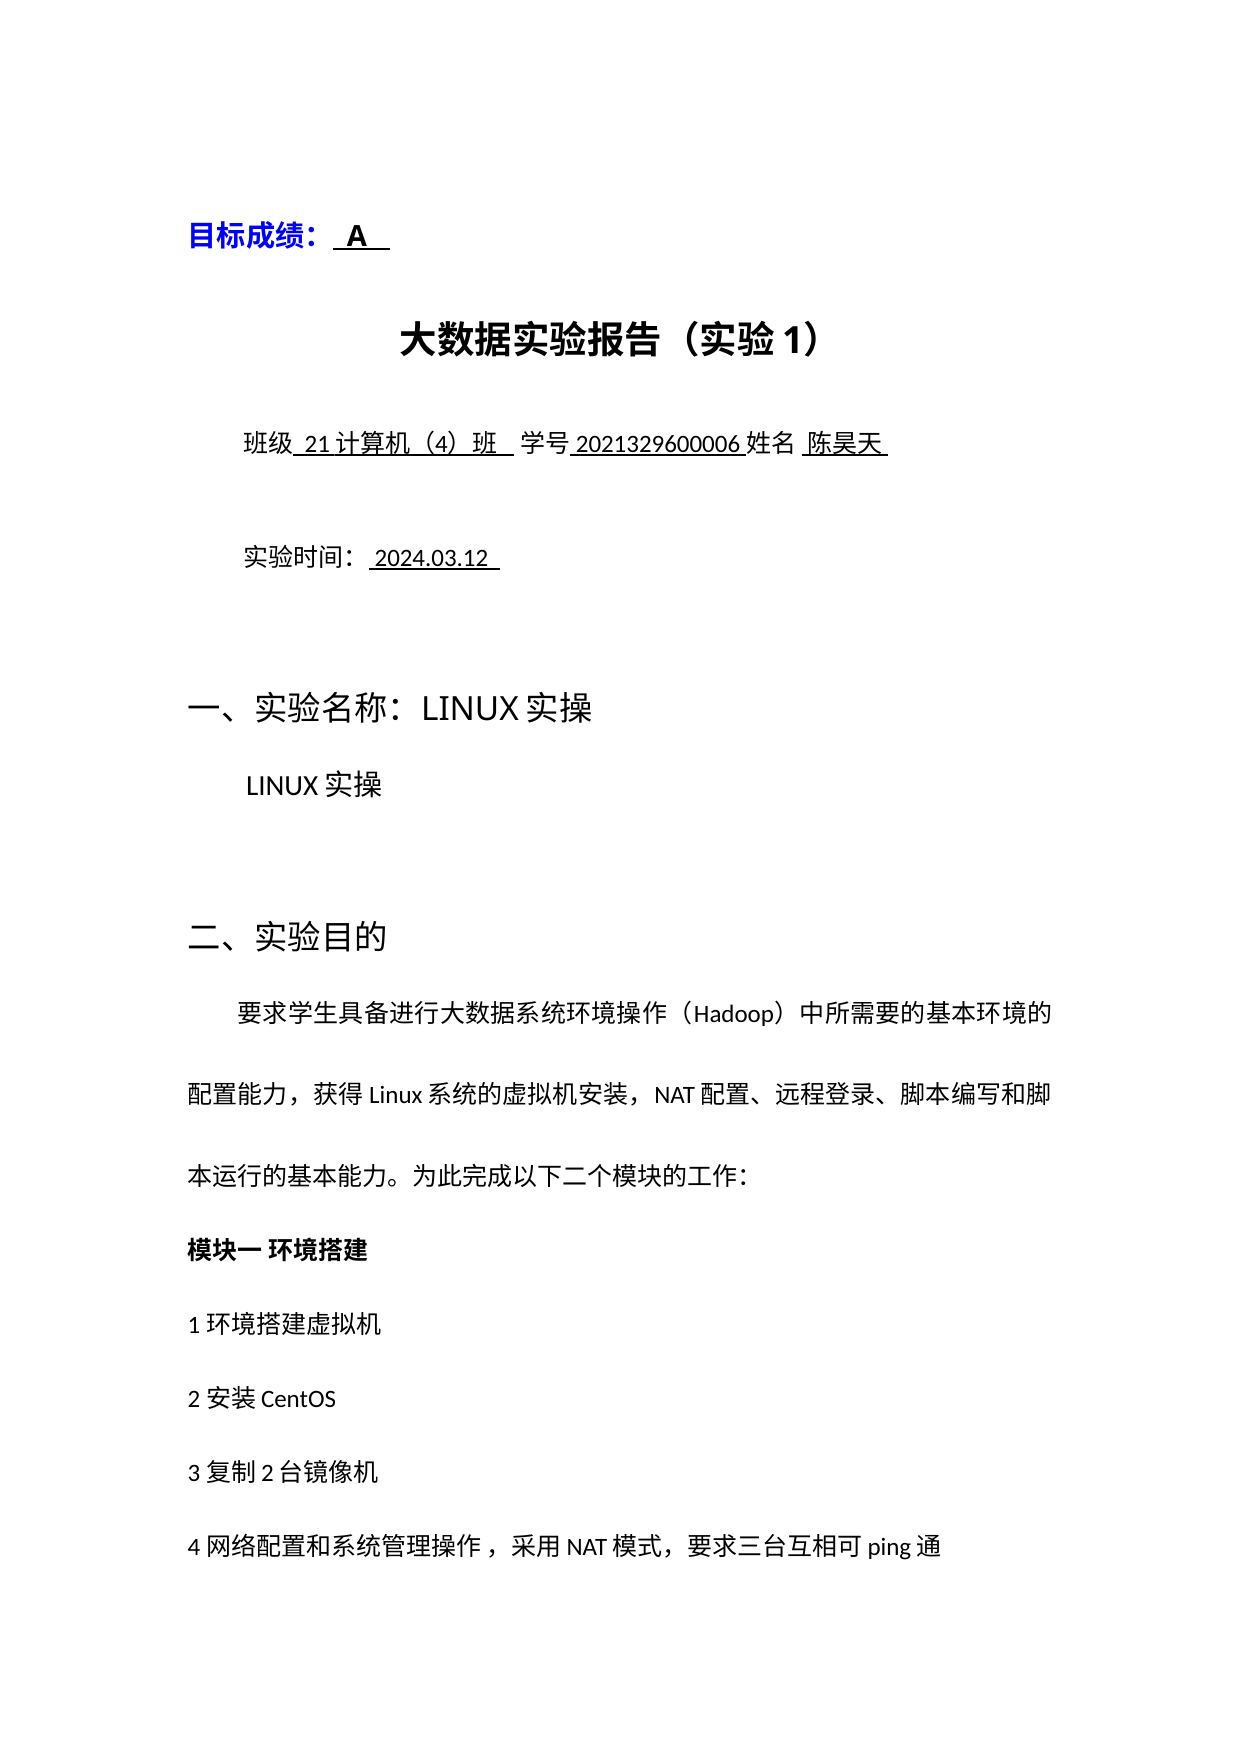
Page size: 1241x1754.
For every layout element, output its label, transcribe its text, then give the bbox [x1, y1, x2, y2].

text 1 环境搭建虚拟机 [187, 1290, 1053, 1355]
subtitle 大数据实验报告（实验1） [187, 305, 1053, 370]
text 2 安装CentOS [187, 1364, 1053, 1429]
text 3 复制2台镜像机 [187, 1438, 1053, 1503]
text LINUX实操 [187, 751, 1053, 816]
text 二、实验目的 [187, 902, 1053, 967]
text 4 网络配置和系统管理操作 ，采用NAT模式，要求三台互相可ping通 [187, 1512, 1053, 1577]
text 班级 21计算机（4）班 学号 2021329600006 姓名 陈昊天 [187, 409, 1053, 474]
text 模块一 环境搭建 [187, 1216, 1053, 1281]
text 要求学生具备进行大数据系统环境操作（Hadoop）中所需要的基本环境的配置能力，获得Linux系统的虚拟机安装，NAT配置、远程登录、脚本编写和脚本运行的基本能力。为此完成以下二个模块的工作： [187, 979, 1053, 1207]
text 实验时间： 2024.03.12 [187, 523, 1053, 588]
subtitle 目标成绩： A [187, 201, 1053, 266]
text 一、实验名称：LINUX实操 [187, 673, 1053, 738]
